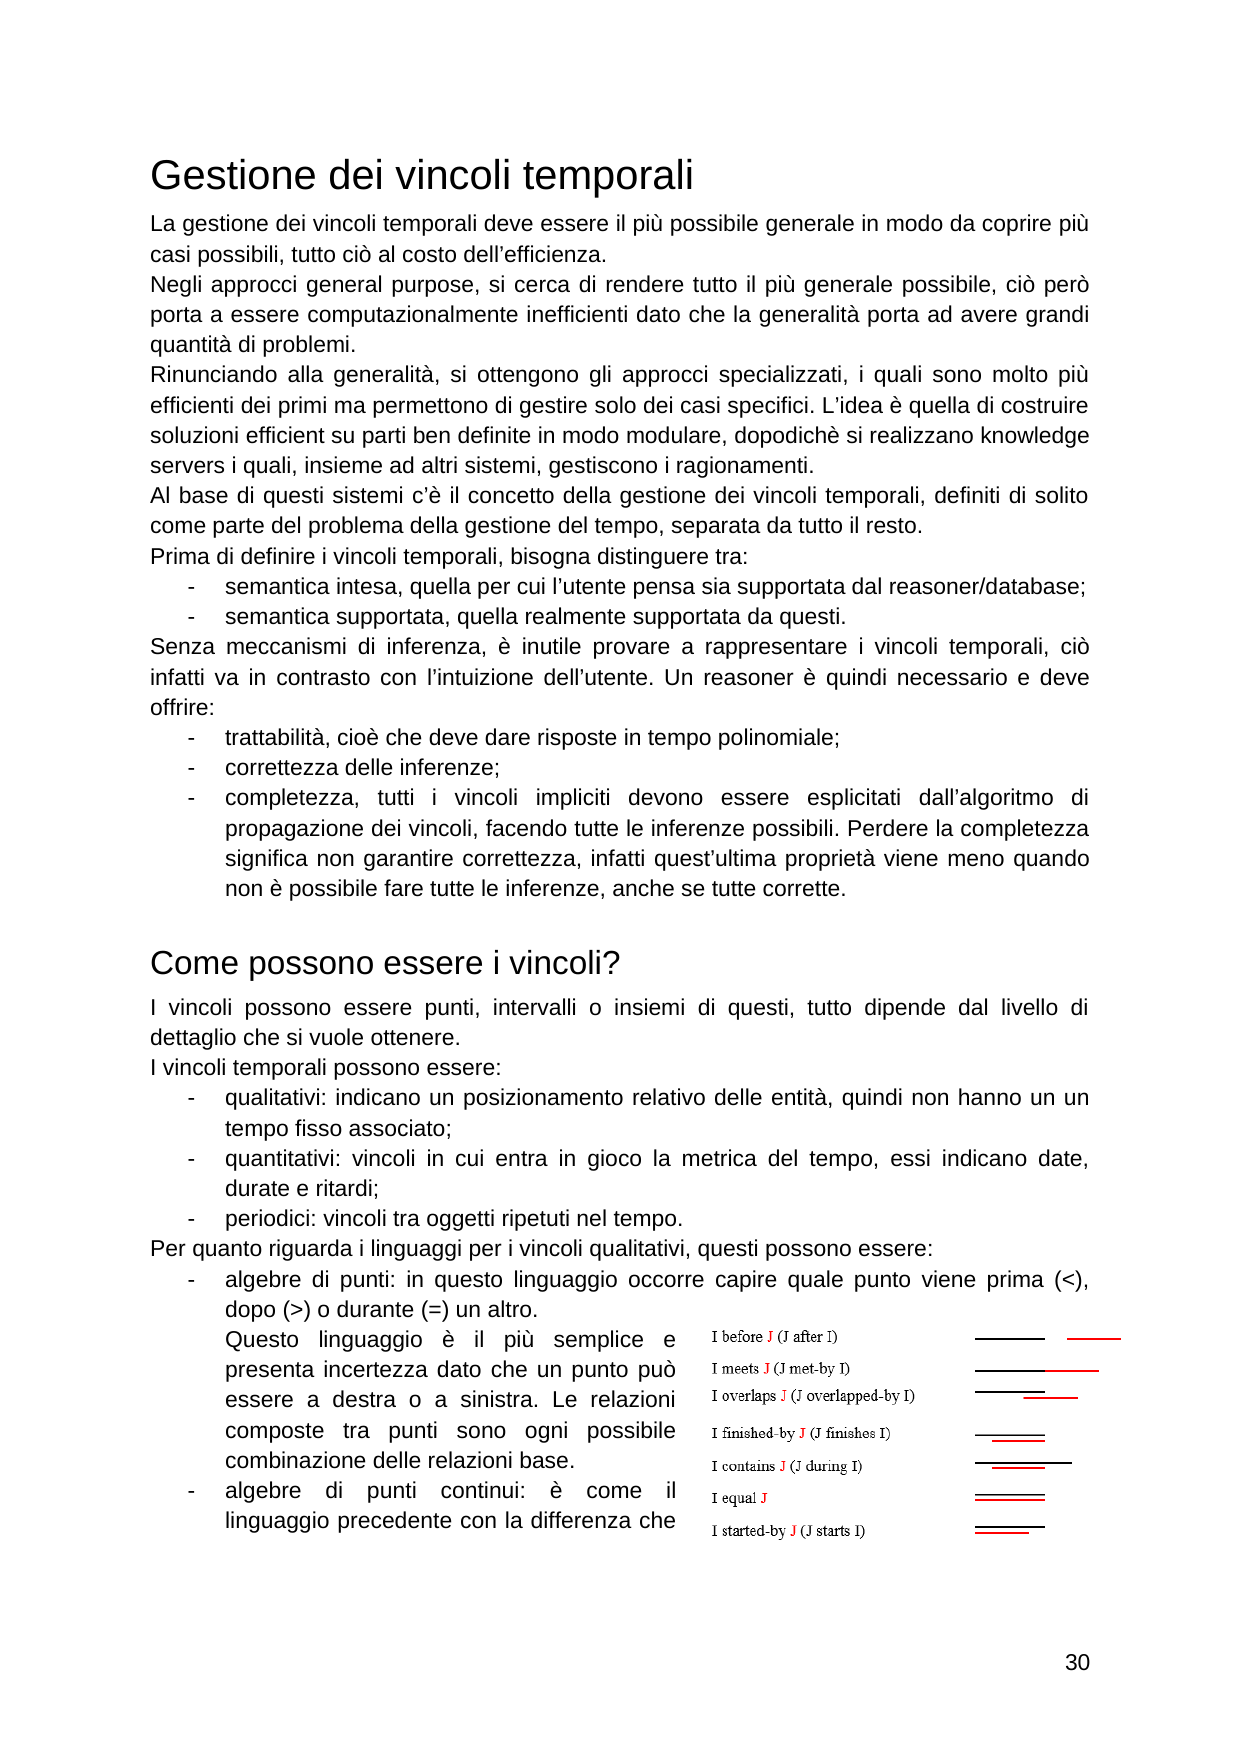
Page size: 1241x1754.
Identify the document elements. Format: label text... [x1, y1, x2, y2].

text Per quanto riguarda i linguaggi per i vincoli qualitativi, questi possono essere: [150, 1235, 1090, 1262]
list qualitativi: indicano un posizionamento relativo delle entità, quindi non hanno un un tempo fisso associato; [187, 1084, 1090, 1141]
list quantitativi: vincoli in cui entra in gioco la metrica del tempo, essi indicano date, durate e ritardi; [187, 1145, 1090, 1201]
subtitle Come possono essere i vincoli? [150, 943, 1090, 981]
text I vincoli possono essere punti, intervalli o insiemi di questi, tutto dipende dal livello di dettaglio che si vuole ottenere. [150, 994, 1090, 1050]
list semantica supportata, quella realmente supportata da questi. [187, 603, 1090, 629]
subtitle Gestione dei vincoli temporali [150, 150, 1090, 198]
list completezza, tutti i vincoli impliciti devono essere esplicitati dall’algoritmo di propagazione dei vincoli, facendo tutte le inferenze possibili. Perdere la completezza significa non garantire correttezza, infatti quest’ultima proprietà viene meno quando non è possibile fare tutte le inferenze, anche se tutte corrette. [187, 784, 1090, 901]
text Negli approcci general purpose, si cerca di rendere tutto il più generale possibile, ciò però porta a essere computazionalmente inefficienti dato che la generalità porta ad avere grandi quantità di problemi. [150, 271, 1090, 358]
text La gestione dei vincoli temporali deve essere il più possibile generale in modo da coprire più casi possibili, tutto ciò al costo dell’efficienza. [150, 210, 1090, 267]
text Al base di questi sistemi c’è il concetto della gestione dei vincoli temporali, definiti di solito come parte del problema della gestione del tempo, separata da tutto il resto. [150, 482, 1090, 539]
list semantica intesa, quella per cui l’utente pensa sia supportata dal reasoner/database; [187, 573, 1090, 599]
text Questo linguaggio è il più semplice e presenta incertezza dato che un punto può essere a destra o a sinistra. Le relazioni composte tra punti sono ogni possibile combinazione delle relazioni base. [225, 1326, 695, 1473]
text Senza meccanismi di inferenza, è inutile provare a rappresentare i vincoli temporali, ciò infatti va in contrasto con l’intuizione dell’utente. Un reasoner è quindi necessario e deve offrire: [150, 633, 1090, 720]
list trattabilità, cioè che deve dare risposte in tempo polinomiale; [187, 724, 1090, 750]
text Prima di definire i vincoli temporali, bisogna distinguere tra: [150, 543, 1090, 569]
list algebre di punti: in questo linguaggio occorre capire quale punto viene prima (<), dopo (>) o durante (=) un altro. [187, 1266, 1090, 1322]
list periodici: vincoli tra oggetti ripetuti nel tempo. [187, 1205, 1090, 1231]
text Rinunciando alla generalità, si ottengono gli approcci specializzati, i quali sono molto più efficienti dei primi ma permettono di gestire solo dei casi specifici. L’idea è quella di costruire soluzioni efficient su parti ben definite in modo modulare, dopodichè si realizzano knowledge servers i quali, insieme ad altri sistemi, gestiscono i ragionamenti. [150, 361, 1090, 478]
picture [695, 1313, 1128, 1556]
text I vincoli temporali possono essere: [150, 1054, 1090, 1080]
list correttezza delle inferenze; [187, 754, 1090, 781]
